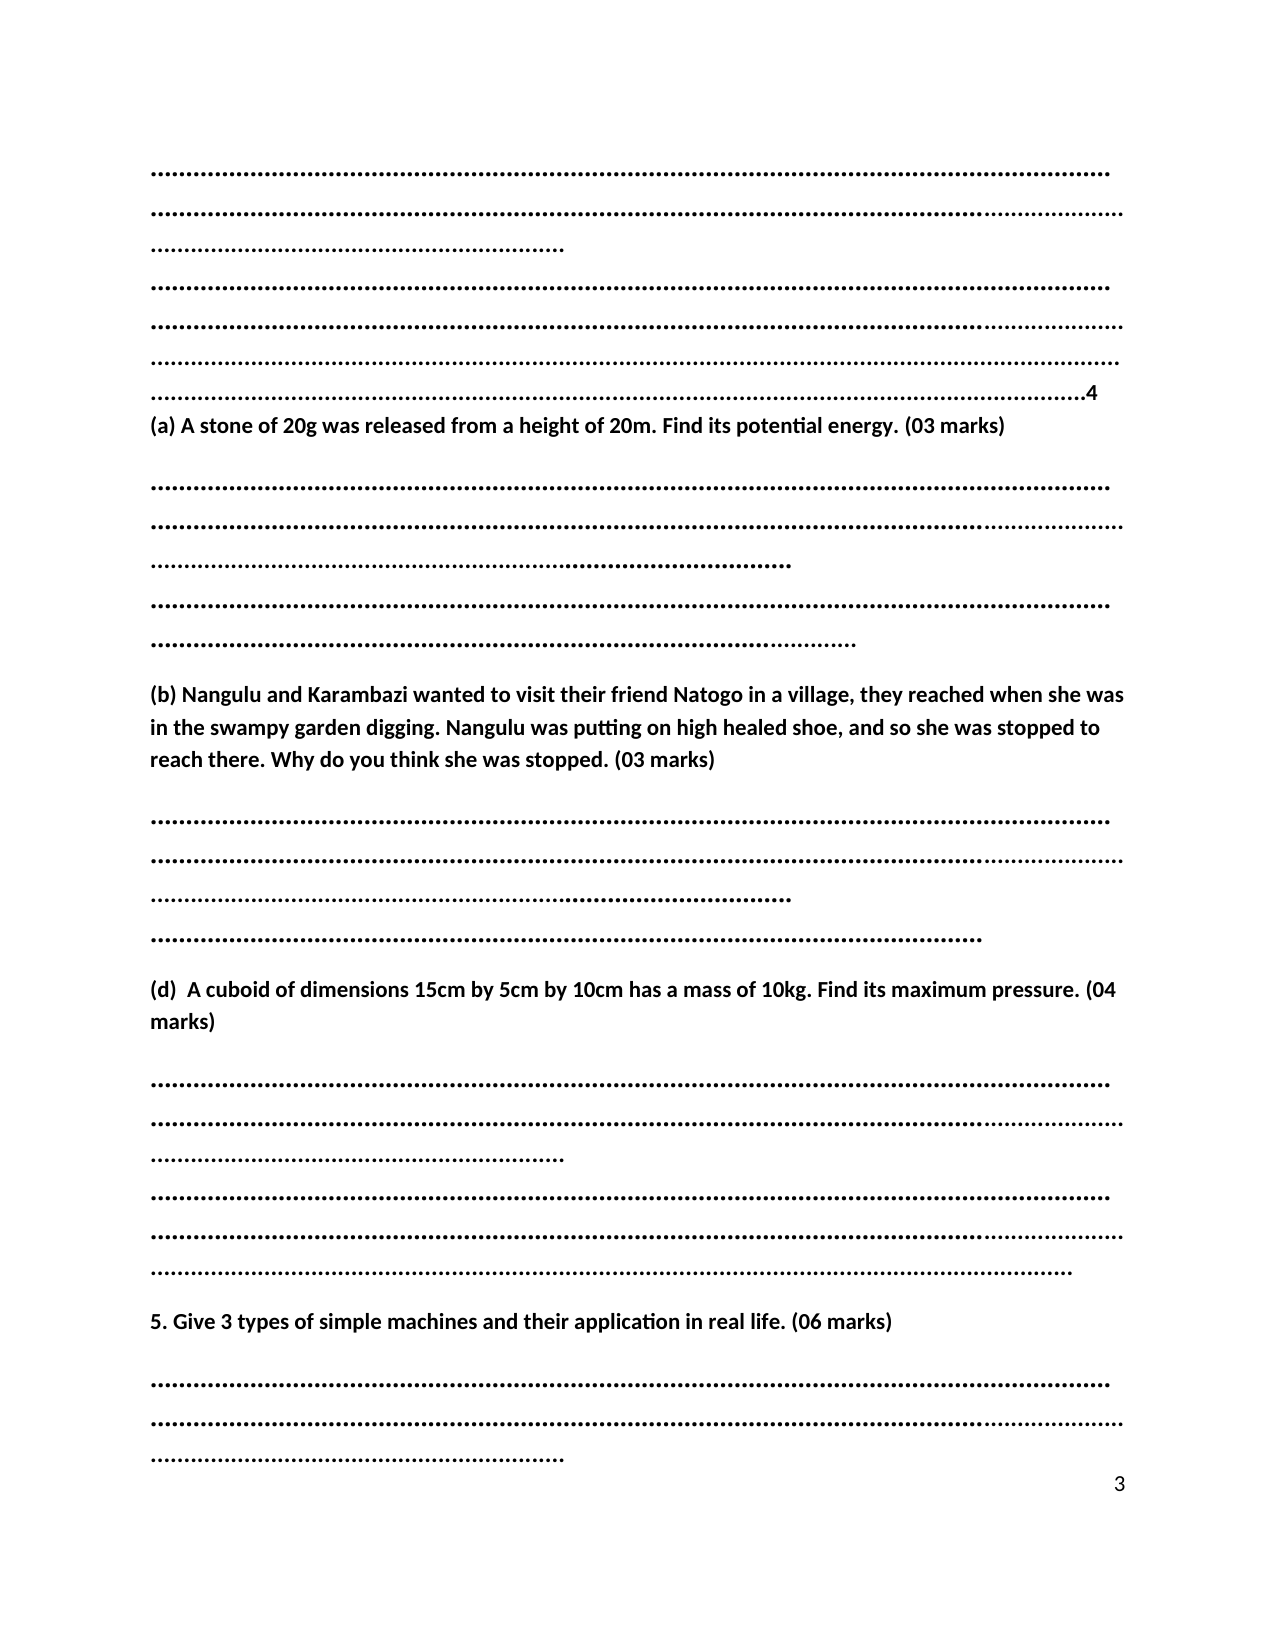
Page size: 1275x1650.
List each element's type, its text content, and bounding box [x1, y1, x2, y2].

text (b) Nangulu and Karambazi wanted to visit their friend Natogo in a village, they reached when she was in the swampy garden digging. Nangulu was putting on high healed shoe, and so she was stopped to reach there. Why do you think she was stopped. (03 marks) [150, 680, 1125, 773]
text ………………………………………………………………………………………………………………………………………………………………………………………………………………………………...................................................................................…………………………..……………………………………………………………………………………………………… [150, 798, 1125, 949]
text ………………………………………………………………………………………………………………………………………………………………………………………………………………………………...................................................................................………………………………………………………………………………………………………………………………………………………………………………………………………………………………............................................................................................................................................................... [150, 1061, 1125, 1282]
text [150, 1360, 1125, 1469]
text ………………………………………………………………………………………………………………………………………………………………………………………………………………………………...................................................................................………………………………………………………………………………………………………………………………………………………………………………………………………………………………..................................................................................................................................................................................................................................................................................................................4 (a) A stone of 20g was released from a height of 20m. Find its potential energy. (03 marks) [150, 150, 1125, 439]
text 5. Give 3 types of simple machines and their application in real life. (06 marks) [150, 1307, 1125, 1335]
text (d) A cuboid of dimensions 15cm by 5cm by 10cm has a mass of 10kg. Find its maximum pressure. (04 marks) [150, 975, 1125, 1036]
text ………………………………………………………………………………………………………………………………………………………………………………………………………………………………...................................................................................…………………………..……………………………………………………………………………………………………………………………………………………………………………………………………............. [150, 464, 1125, 654]
